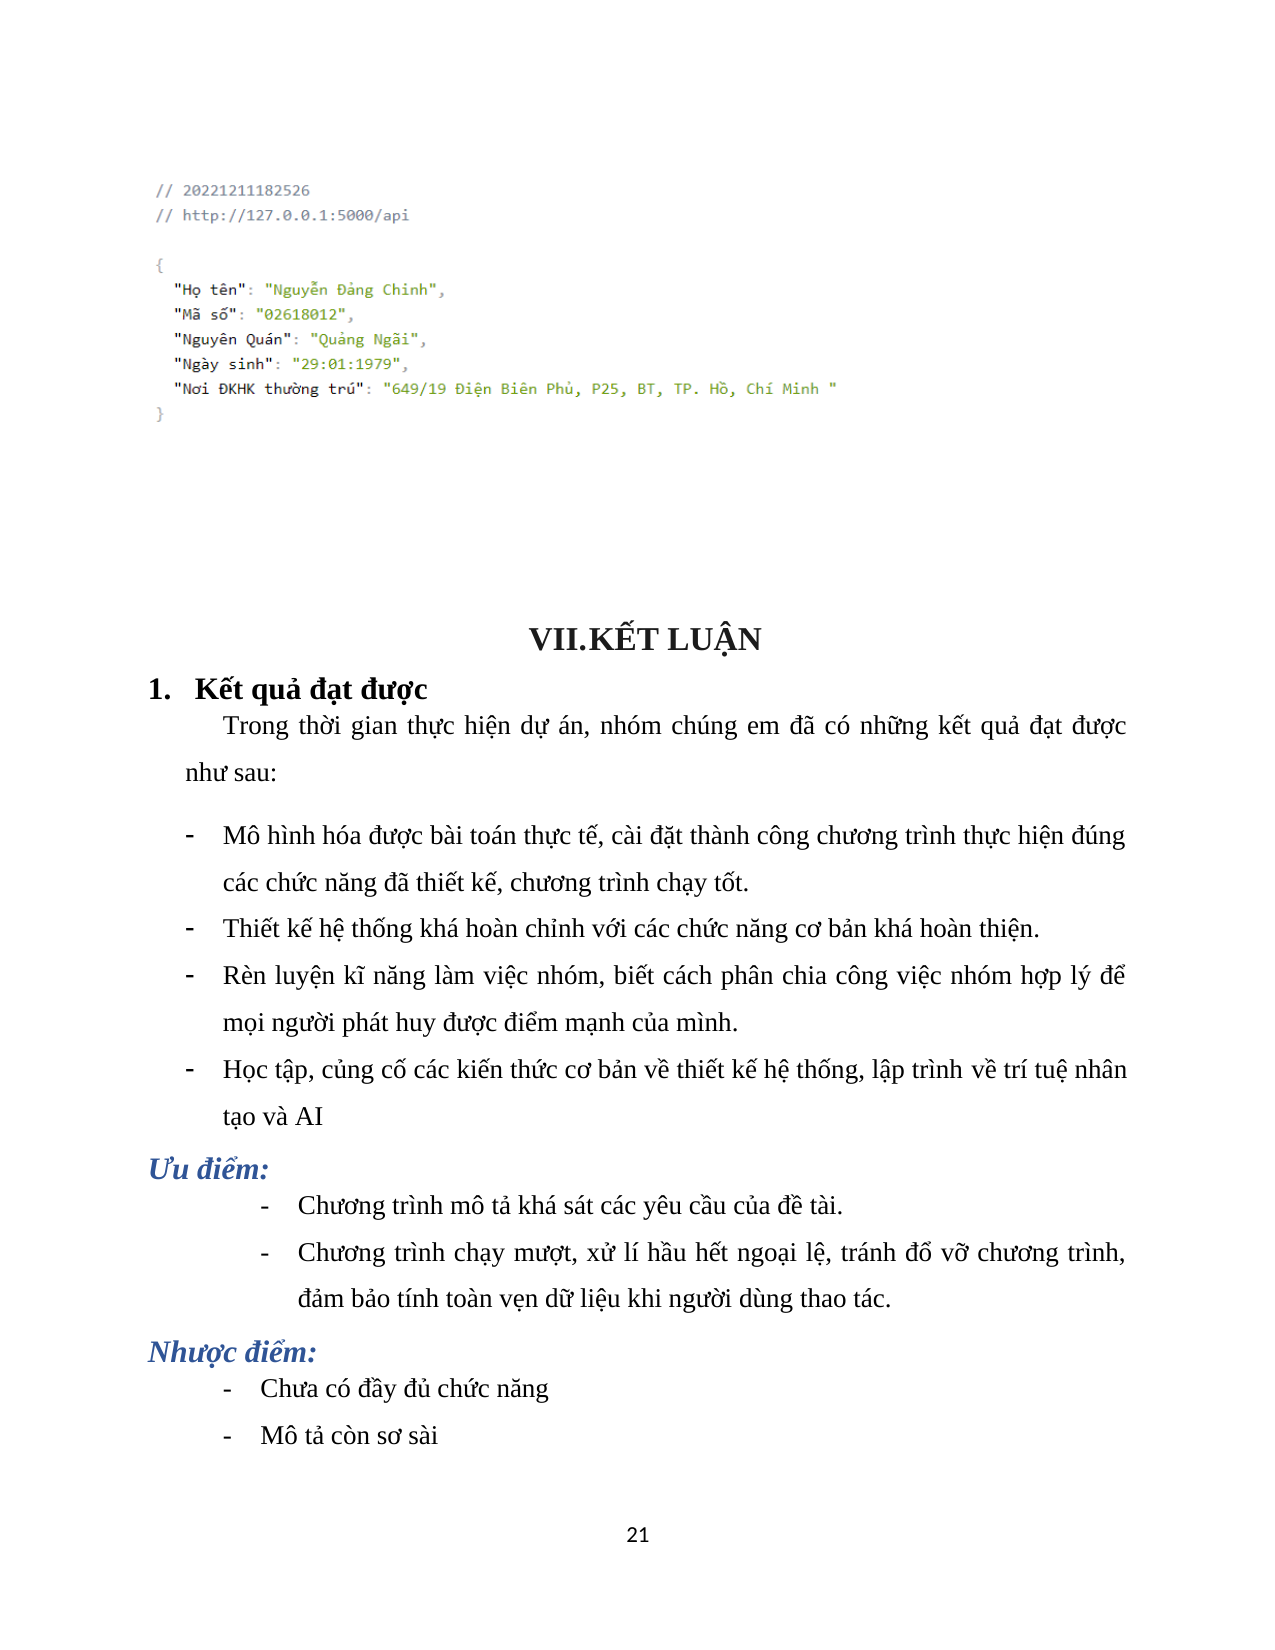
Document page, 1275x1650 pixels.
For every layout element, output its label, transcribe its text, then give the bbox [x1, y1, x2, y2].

text Trong thời gian thực hiện dự án, nhóm chúng em đã có những kết quả đạt được như sau: [185, 709, 1127, 787]
subtitle Kết quả đạt được [148, 670, 1127, 706]
list Rèn luyện kĩ năng làm việc nhóm, biết cách phân chia công việc nhóm hợp lý để mọi người phát huy được điểm mạnh của mình. [185, 959, 1127, 1037]
list Thiết kế hệ thống khá hoàn chỉnh với các chức năng cơ bản khá hoàn thiện. [185, 913, 1127, 944]
list Chương trình chạy mượt, xử lí hầu hết ngoại lệ, tránh đổ vỡ chương trình, đảm bảo tính toàn vẹn dữ liệu khi người dùng thao tác. [260, 1236, 1127, 1314]
subtitle Nhược điểm: [148, 1333, 1127, 1369]
list Mô hình hóa được bài toán thực tế, cài đặt thành công chương trình thực hiện đúng các chức năng đã thiết kế, chương trình chạy tốt. [185, 819, 1127, 897]
list KẾT LUẬN [162, 619, 1127, 658]
list Học tập, củng cố các kiến thức cơ bản về thiết kế hệ thống, lập trình về trí tuệ nhân tạo và AI [185, 1053, 1127, 1131]
subtitle Ưu điểm: [148, 1151, 1127, 1186]
picture [147, 177, 1128, 468]
list Chưa có đầy đủ chức năng [223, 1372, 1127, 1403]
list Chương trình mô tả khá sát các yêu cầu của đề tài. [260, 1189, 1127, 1220]
list Mô tả còn sơ sài [223, 1419, 1127, 1450]
